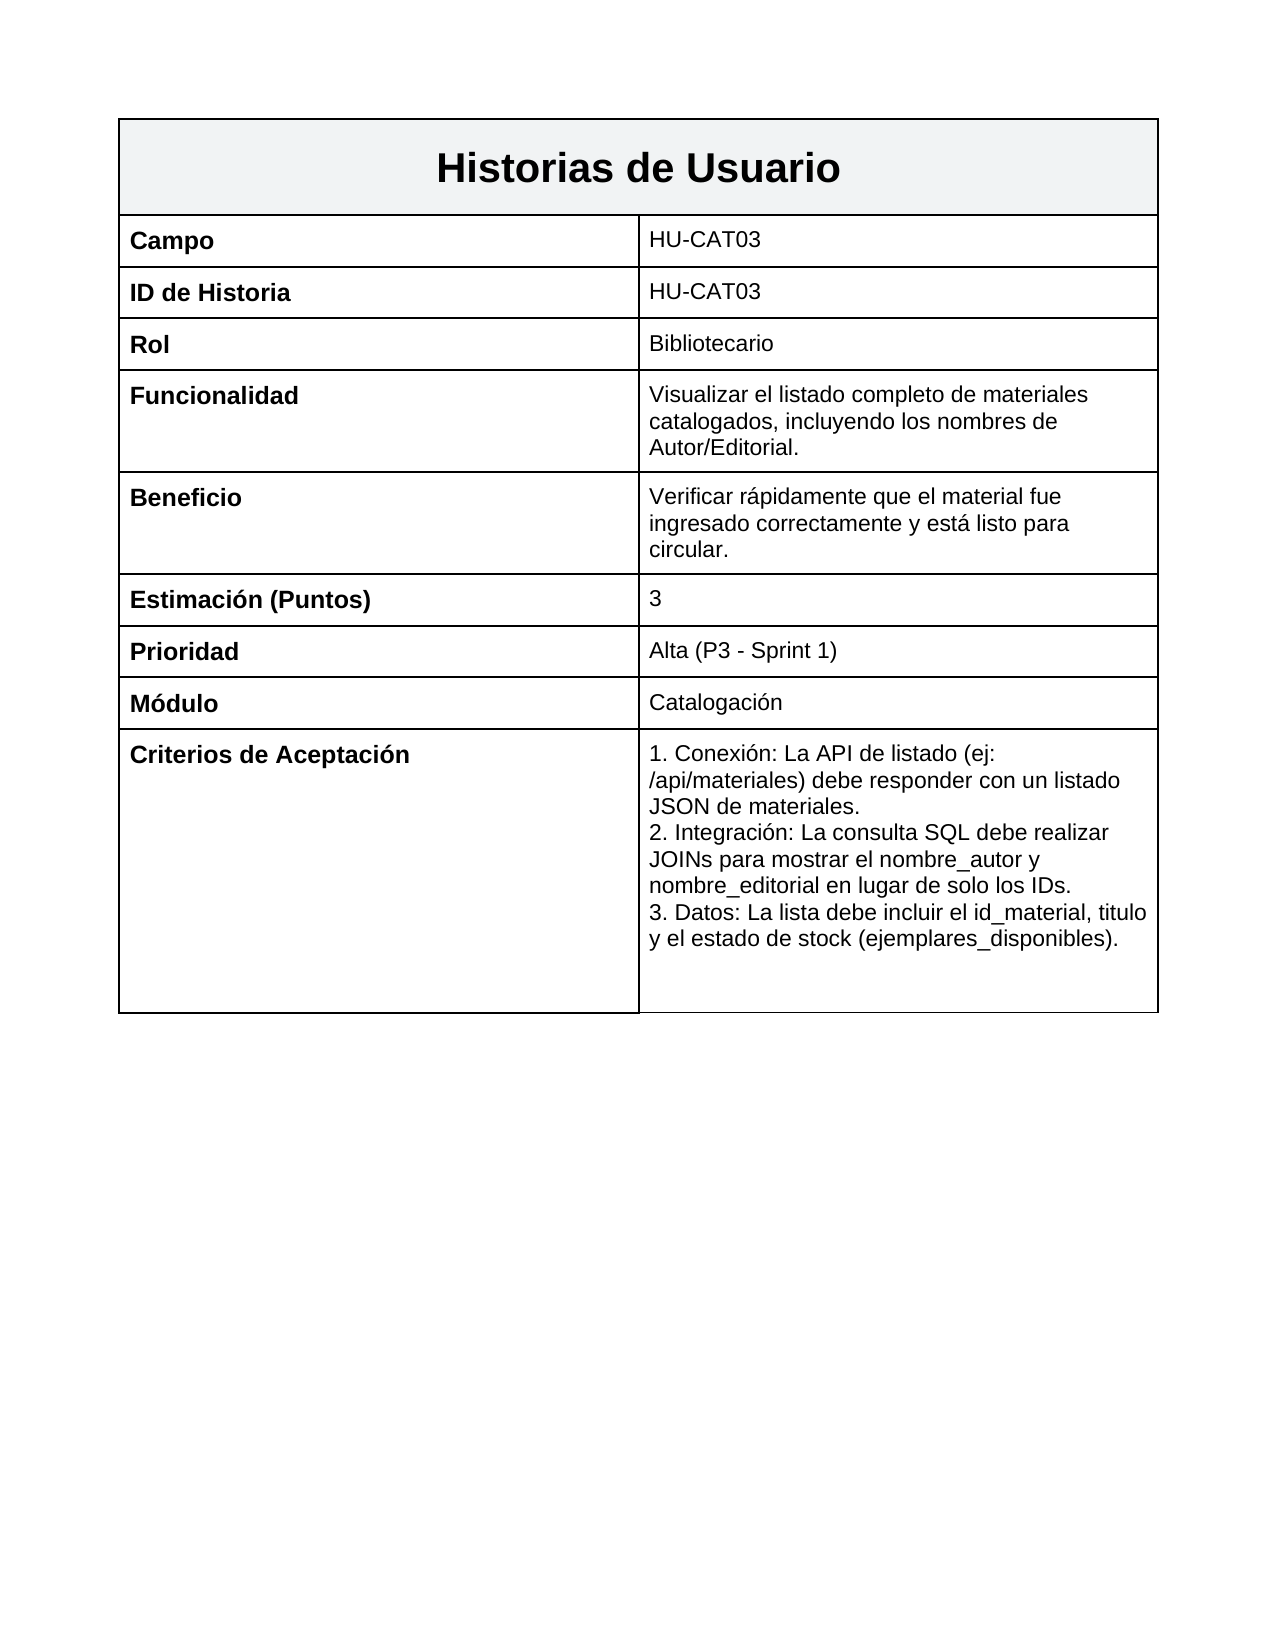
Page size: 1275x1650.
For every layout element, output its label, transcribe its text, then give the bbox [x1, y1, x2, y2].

table_cell 3 [640, 575, 1157, 624]
table_header Historias de Usuario [120, 120, 1157, 214]
table_cell Criterios de Aceptación [120, 730, 638, 1012]
table_cell Campo [120, 216, 638, 266]
table_cell Estimación (Puntos) [120, 575, 638, 624]
table_cell Funcionalidad [120, 371, 638, 471]
table_cell HU-CAT03 [640, 268, 1157, 317]
table_cell ID de Historia [120, 268, 638, 317]
table_cell 1. Conexión: La API de listado (ej: /api/materiales) debe responder con un listado JSON de materiales. 2. Integración: La consulta SQL debe realizar JOINs para mostrar el nombre_autor y nombre_editorial en lugar de solo los IDs. 3. Datos: La lista debe incluir el id_material, titulo y el estado de stock (ejemplares_disponibles). [640, 730, 1157, 1012]
table_cell Módulo [120, 678, 638, 728]
table_cell HU-CAT03 [640, 216, 1157, 266]
table_cell Catalogación [640, 678, 1157, 728]
table_cell Beneficio [120, 473, 638, 573]
table_cell Bibliotecario [640, 319, 1157, 369]
table_cell Prioridad [120, 627, 638, 676]
table_cell Visualizar el listado completo de materiales catalogados, incluyendo los nombres de Autor/Editorial. [640, 371, 1157, 471]
table_cell Verificar rápidamente que el material fue ingresado correctamente y está listo para circular. [640, 473, 1157, 573]
table_cell Alta (P3 - Sprint 1) [640, 627, 1157, 676]
table_cell Rol [120, 319, 638, 369]
